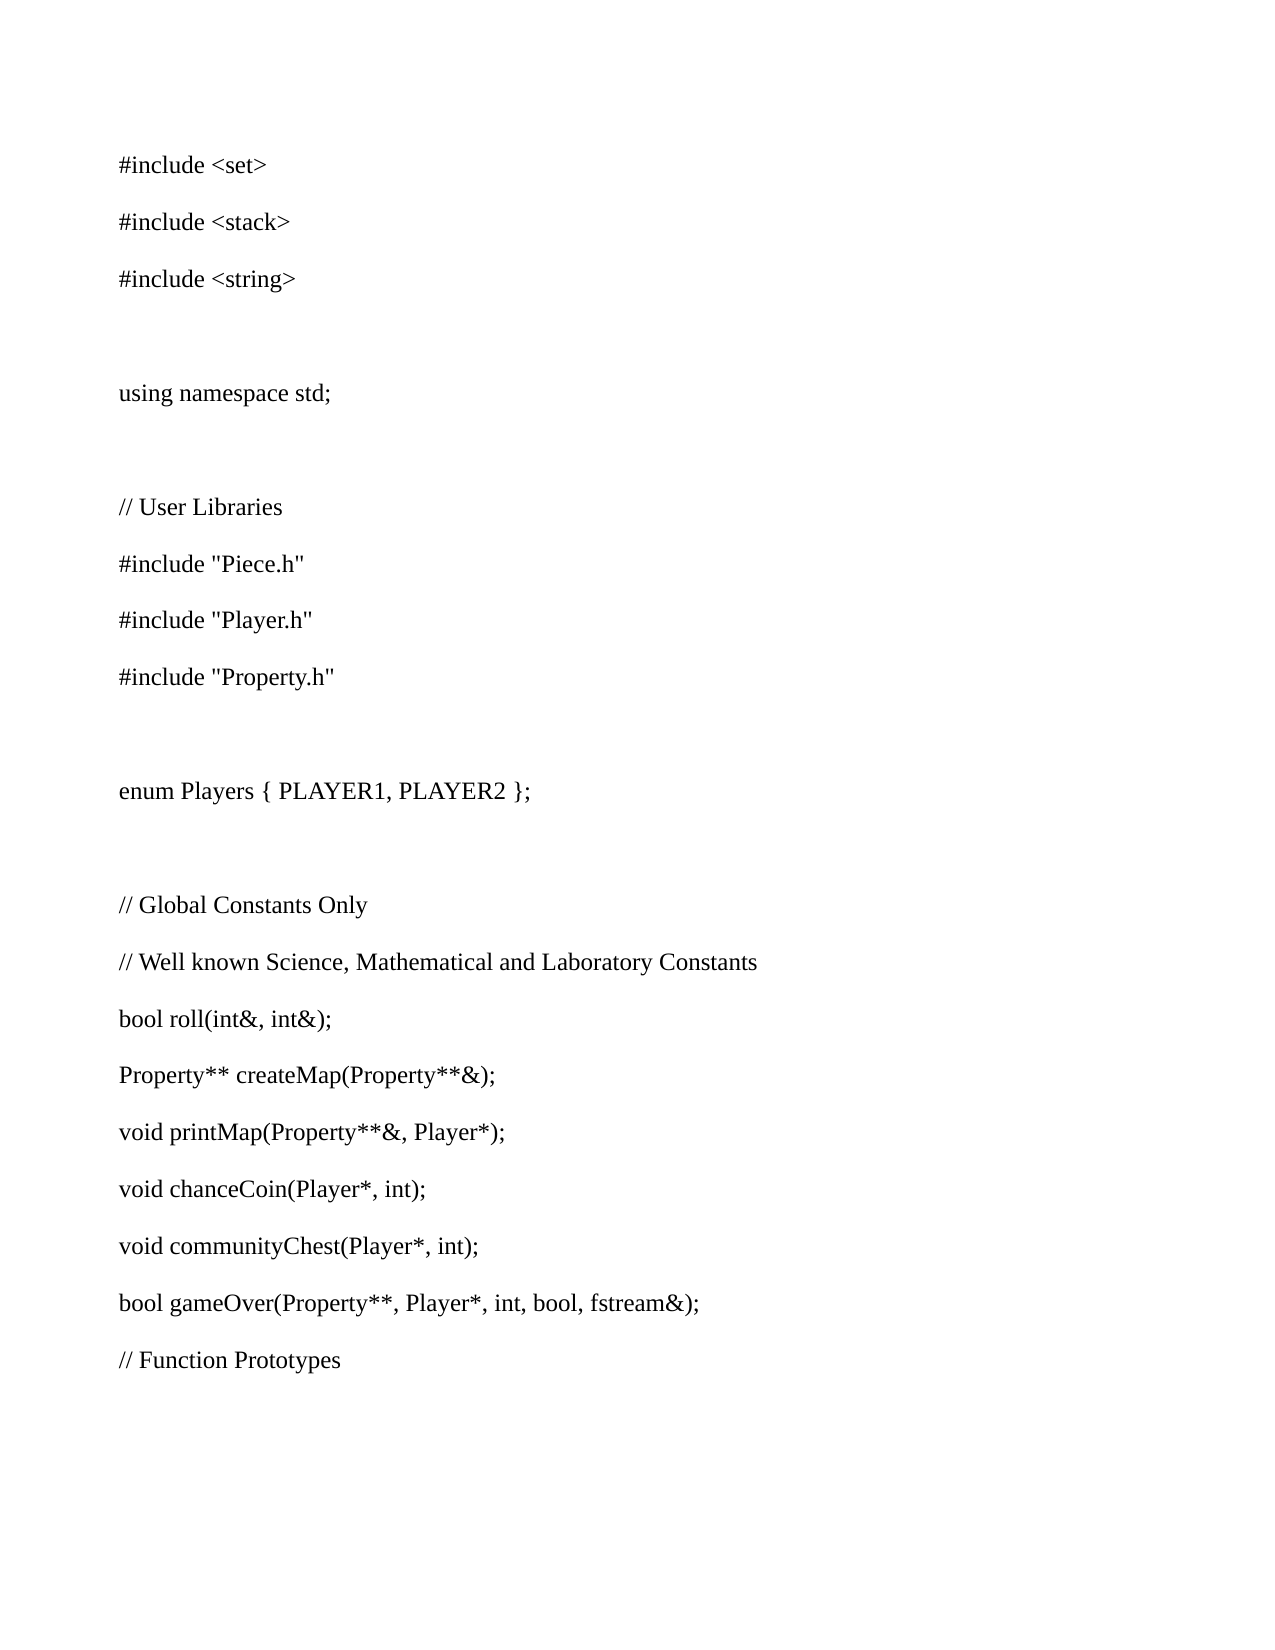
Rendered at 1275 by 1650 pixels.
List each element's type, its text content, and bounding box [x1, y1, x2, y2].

text // Function Prototypes [119, 1345, 1134, 1374]
text void printMap(Property**&, Player*); [119, 1117, 1134, 1146]
text // Well known Science, Mathematical and Laboratory Constants [119, 947, 1134, 976]
text #include "Piece.h" [119, 549, 1134, 577]
text void chanceCoin(Player*, int); [119, 1174, 1134, 1203]
text #include "Player.h" [119, 606, 1134, 634]
text Property** createMap(Property**&); [119, 1061, 1134, 1089]
text #include "Property.h" [119, 662, 1134, 691]
text bool roll(int&, int&); [119, 1004, 1134, 1032]
text bool gameOver(Property**, Player*, int, bool, fstream&); [119, 1288, 1134, 1317]
text // Global Constants Only [119, 890, 1134, 919]
text using namespace std; [119, 378, 1134, 407]
text void communityChest(Player*, int); [119, 1231, 1134, 1260]
text // User Libraries [119, 492, 1134, 521]
text enum Players { PLAYER1, PLAYER2 }; [119, 776, 1134, 805]
text #include <stack> [119, 207, 1134, 236]
text #include <set> [119, 151, 1134, 179]
text #include <string> [119, 264, 1134, 293]
